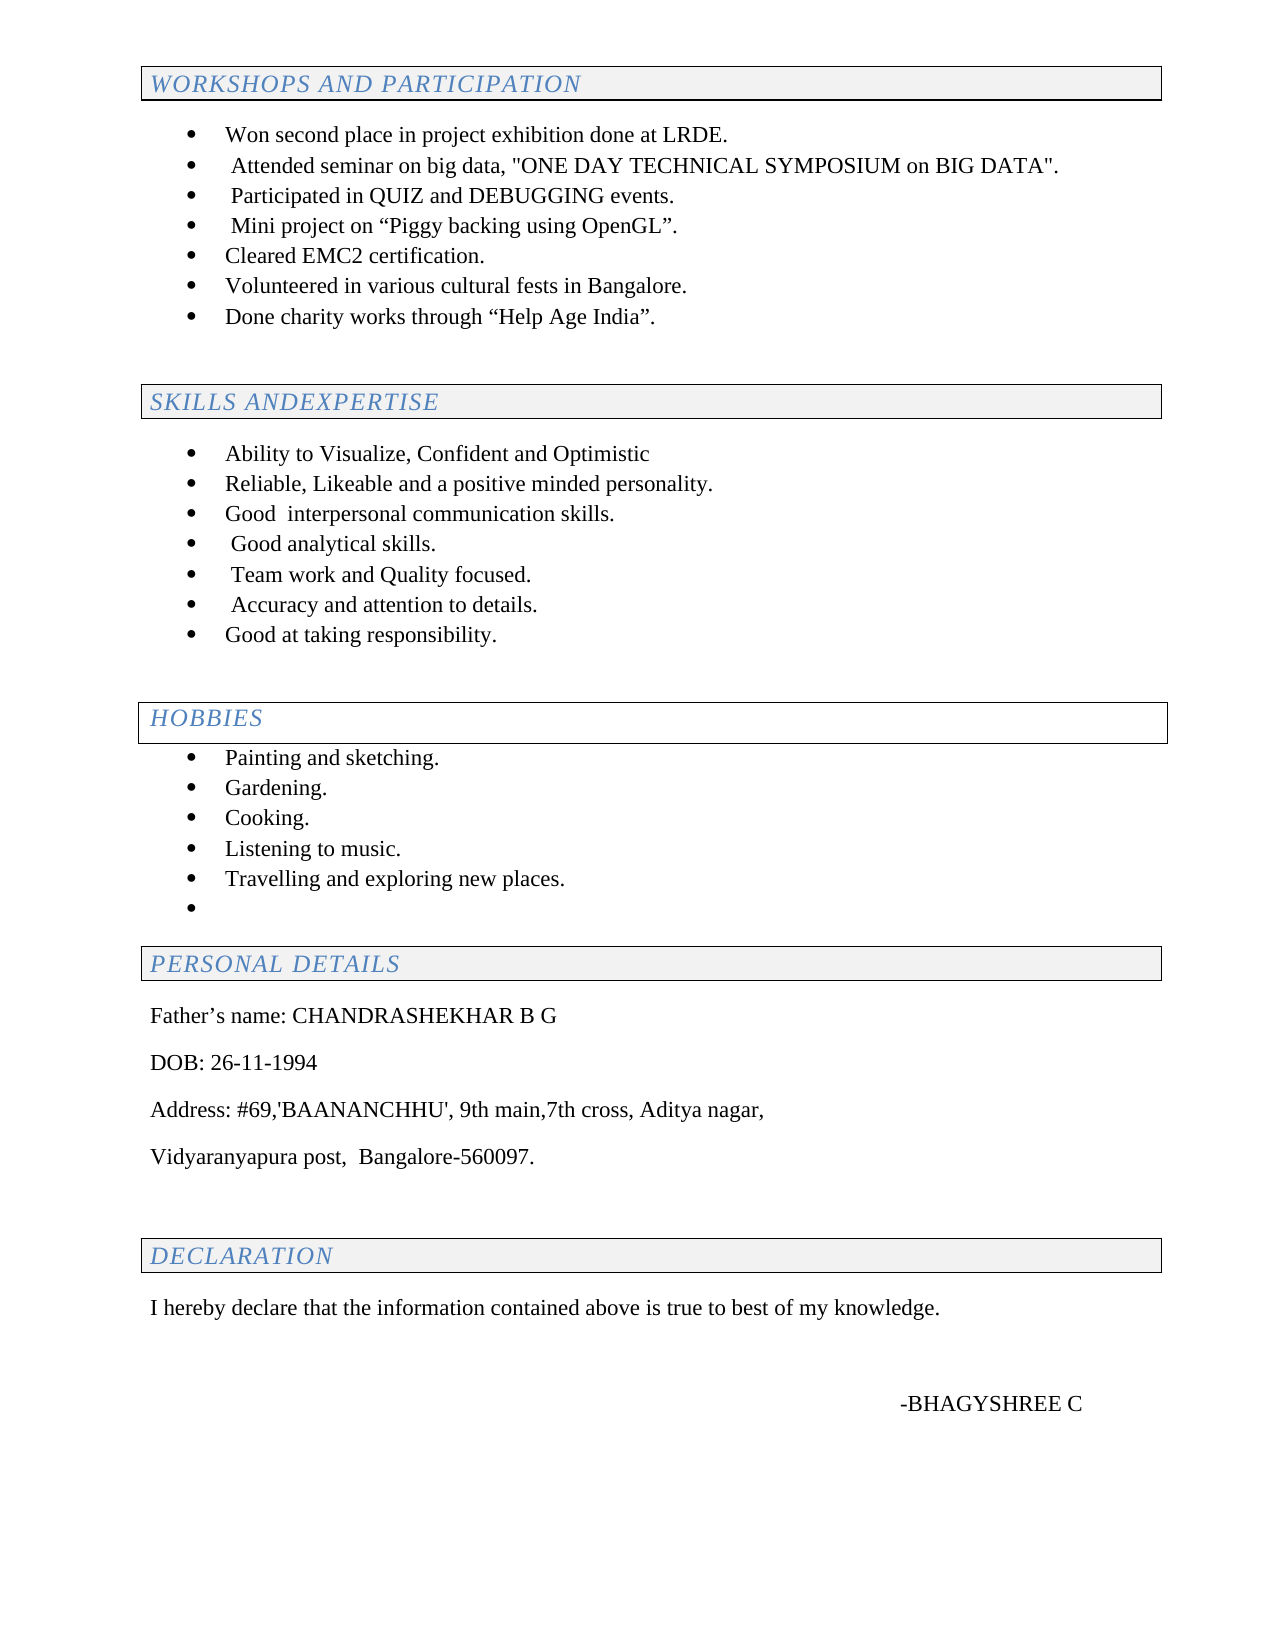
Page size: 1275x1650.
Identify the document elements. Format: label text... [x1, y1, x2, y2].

list Gardening. [187, 774, 1153, 801]
list Volunteered in various cultural fests in Bangalore. [187, 272, 1153, 299]
list Attended seminar on big data, "ONE DAY TECHNICAL SYMPOSIUM on BIG DATA". [187, 152, 1153, 178]
text Vidyaranyapura post, Bangalore-560097. [150, 1143, 1153, 1170]
list Good interpersonal communication skills. [187, 500, 1153, 527]
list Listening to music. [187, 834, 1153, 861]
list Good at taking responsibility. [187, 621, 1153, 647]
list Won second place in project exhibition done at LRDE. [187, 121, 1153, 148]
list Cooking. [187, 804, 1153, 831]
list Mini project on “Piggy backing using OpenGL”. [187, 212, 1153, 238]
list Painting and sketching. [187, 744, 1153, 770]
subtitle DECLARATION [142, 1239, 1161, 1272]
text Father’s name: CHANDRASHEKHAR B G [150, 1002, 1153, 1028]
subtitle PERSONAL DETAILS [142, 947, 1161, 980]
list Reliable, Likeable and a positive minded personality. [187, 470, 1153, 496]
list Team work and Quality focused. [187, 561, 1153, 587]
text DOB: 26-11-1994 [150, 1049, 1153, 1075]
list Participated in QUIZ and DEBUGGING events. [187, 182, 1153, 208]
list Accuracy and attention to details. [187, 591, 1153, 617]
text Address: #69,'BAANANCHHU', 9th main,7th cross, Aditya nagar, [150, 1096, 1153, 1123]
list Done charity works through “Help Age India”. [187, 303, 1153, 329]
list Ability to Visualize, Confident and Optimistic [187, 440, 1153, 466]
subtitle SKILLS ANDEXPERTISE [142, 385, 1161, 418]
list Cleared EMC2 certification. [187, 242, 1153, 269]
list Travelling and exploring new places. [187, 865, 1153, 891]
subtitle WORKSHOPS AND PARTICIPATION [142, 67, 1161, 99]
text -BHAGYSHREE C [150, 1390, 1153, 1416]
table_header HOBBIES [139, 703, 1167, 743]
list Good analytical skills. [187, 530, 1153, 557]
text I hereby declare that the information contained above is true to best of my knowledge. [150, 1294, 1153, 1320]
